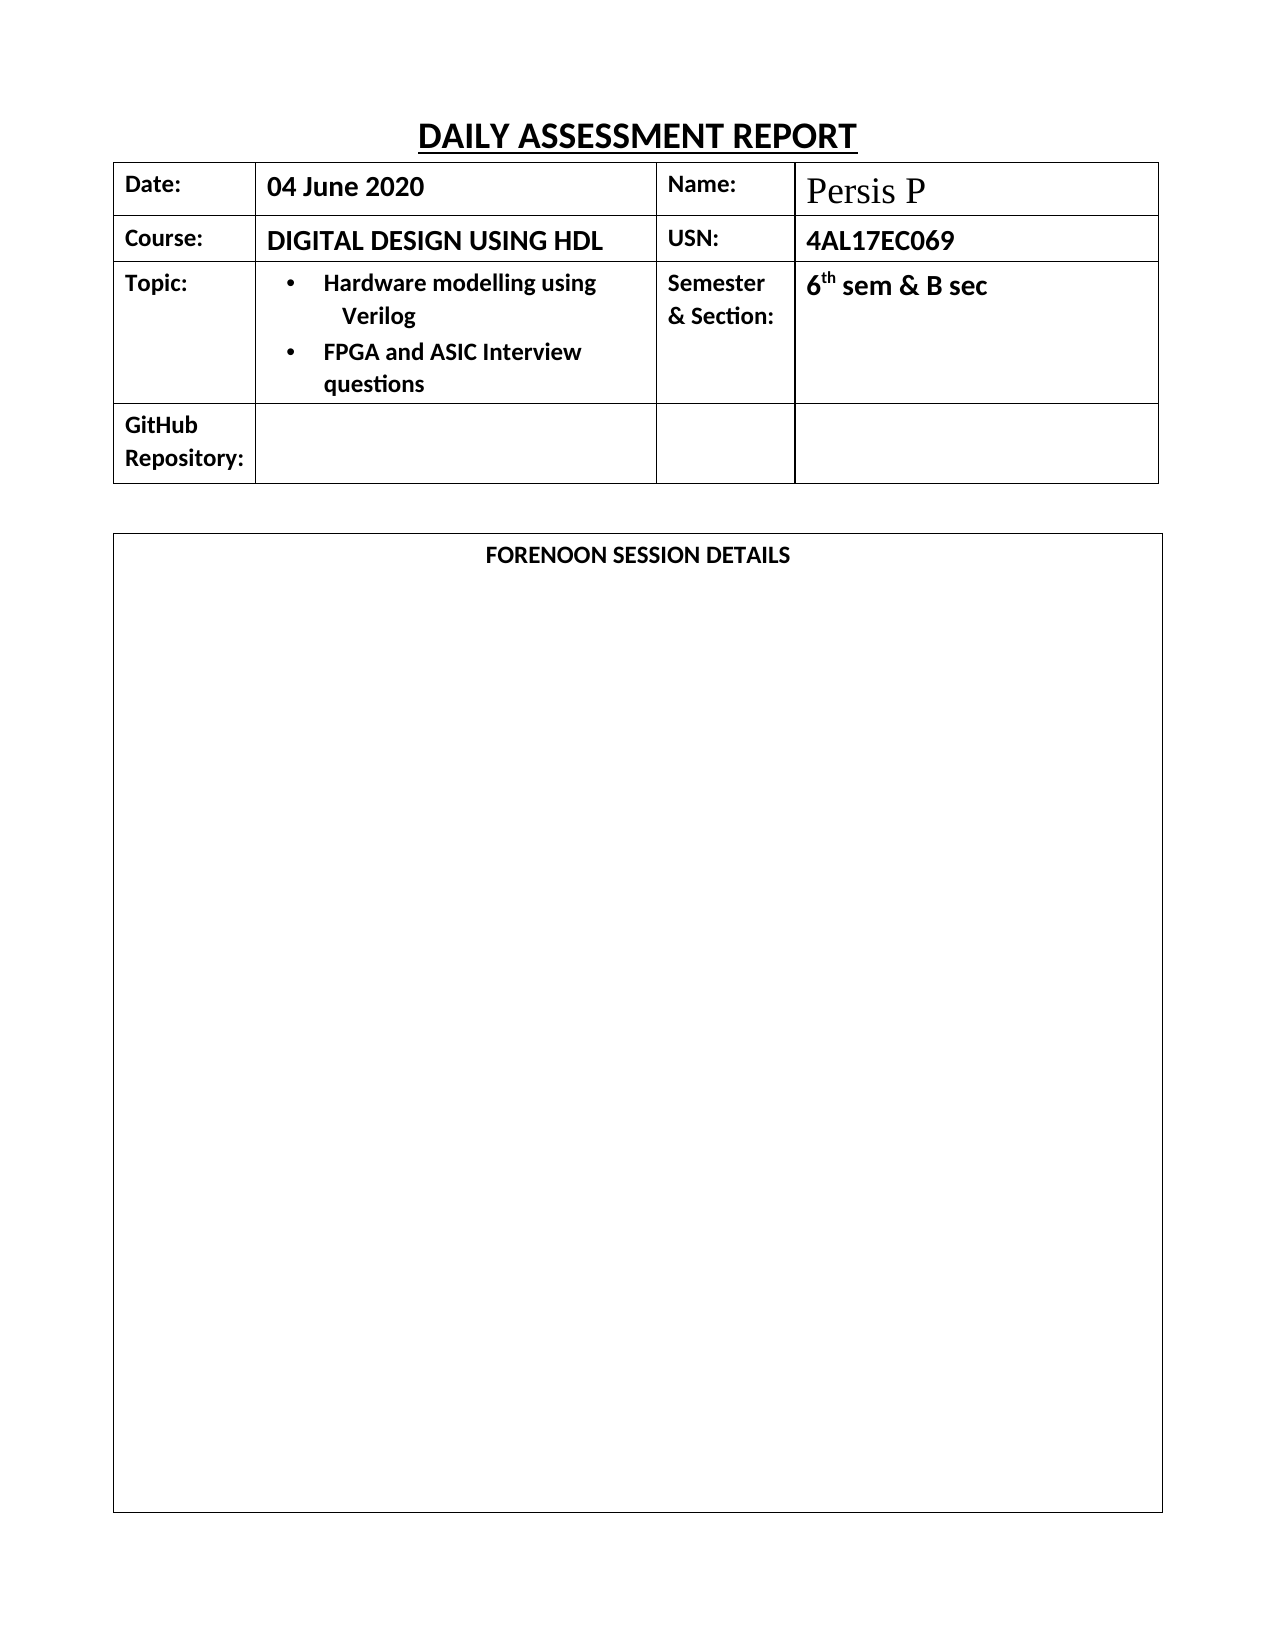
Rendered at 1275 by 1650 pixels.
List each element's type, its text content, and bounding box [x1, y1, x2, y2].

table_cell 6th sem & B sec [796, 262, 1158, 403]
table_header Date: [114, 163, 255, 215]
table_cell DIGITAL DESIGN USING HDL [256, 216, 656, 261]
table_cell Hardware modelling using Verilog FPGA and ASIC Interview questions [256, 262, 656, 403]
table_header FORENOON SESSION DETAILS [114, 534, 1162, 1512]
table_cell [657, 404, 794, 482]
table_cell USN: [657, 216, 794, 261]
table_cell Topic: [114, 262, 255, 403]
table_header Persis P [796, 163, 1158, 215]
table_cell [796, 404, 1158, 482]
table_cell GitHub Repository: [114, 404, 255, 482]
table_header 04 June 2020 [256, 163, 656, 215]
table_header Name: [657, 163, 794, 215]
table_cell Course: [114, 216, 255, 261]
table_cell 4AL17EC069 [796, 216, 1158, 261]
table_cell Semester & Section: [657, 262, 794, 403]
table_cell [256, 404, 656, 482]
text DAILY ASSESSMENT REPORT [112, 112, 857, 158]
